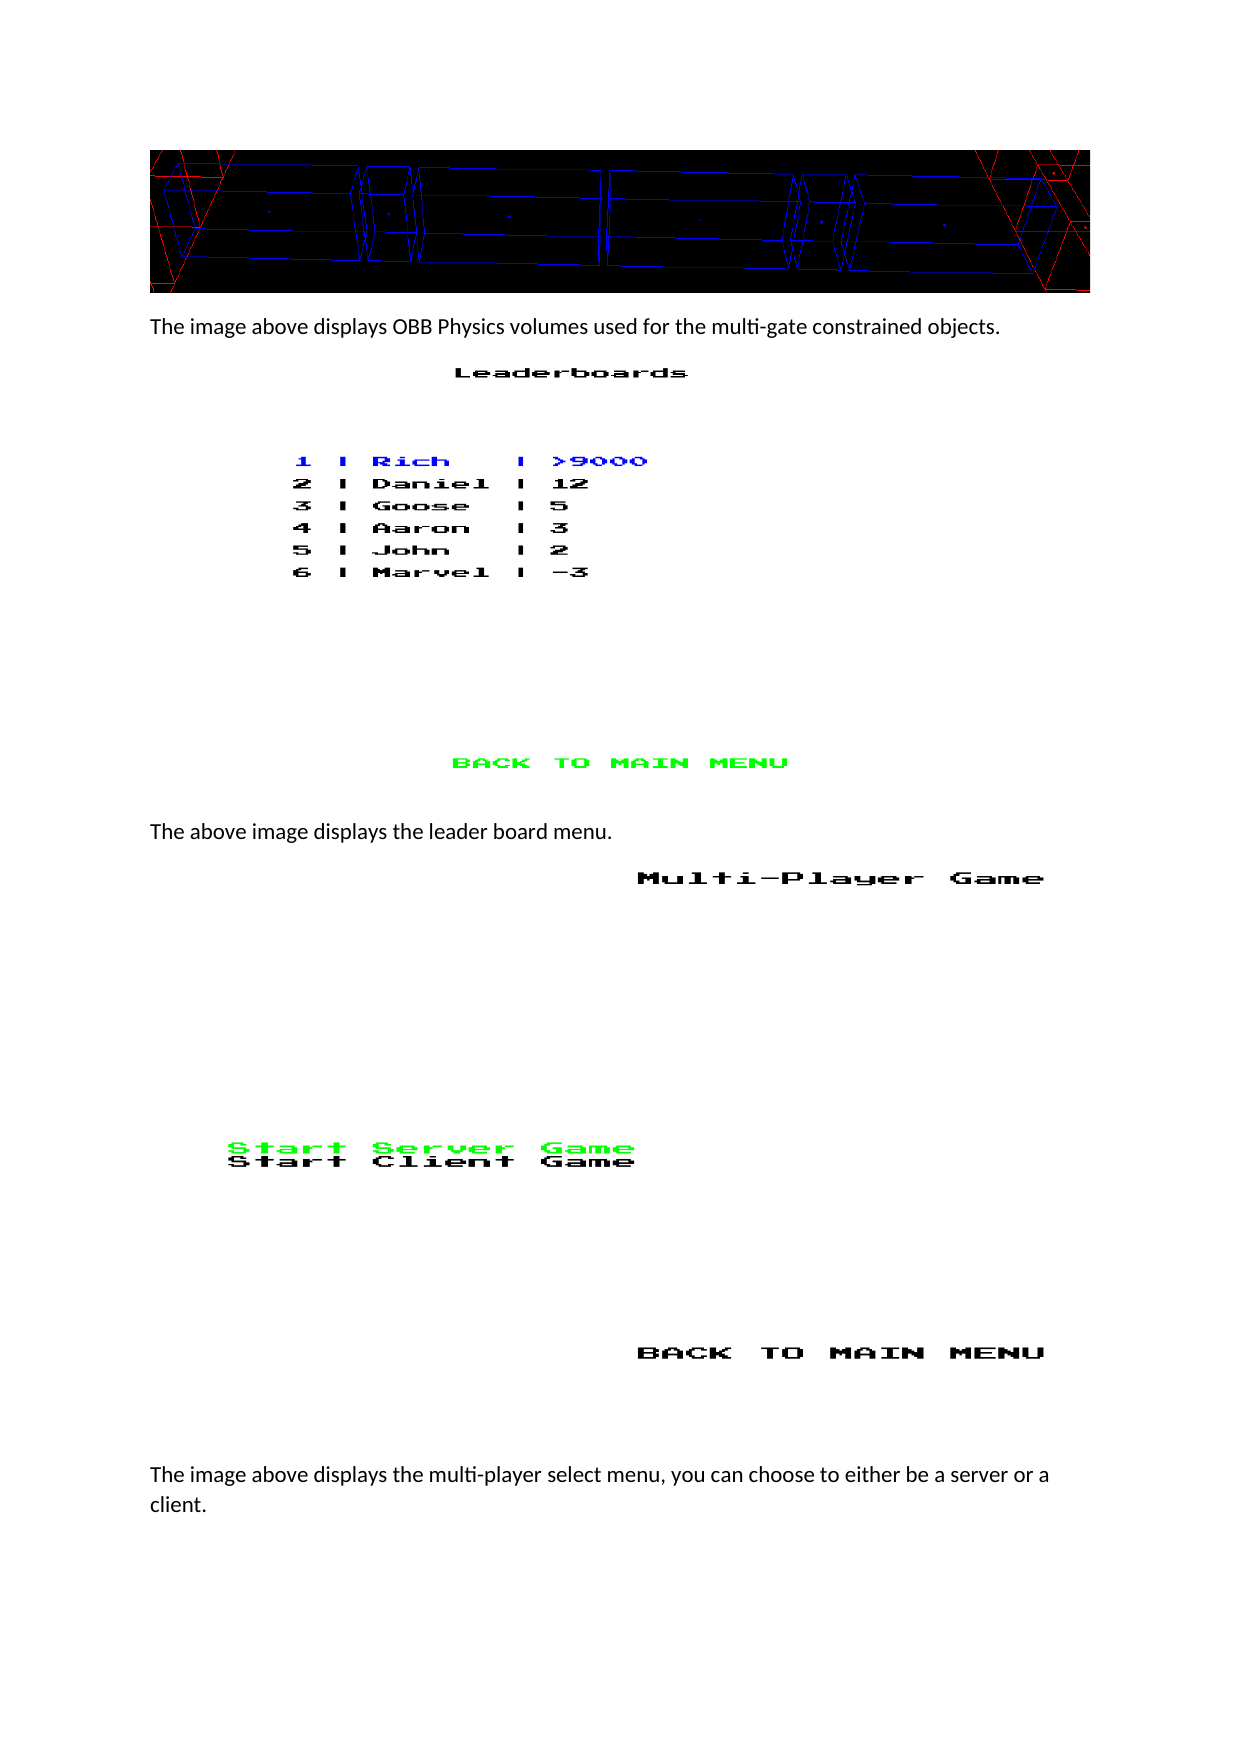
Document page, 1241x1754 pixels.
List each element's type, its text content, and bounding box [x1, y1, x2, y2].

text The image above displays OBB Physics volumes used for the multi-gate constrained objects. [150, 312, 1090, 340]
text The image above displays the multi-player select menu, you can choose to either be a server or a client. [150, 1460, 1090, 1518]
picture [150, 150, 1091, 293]
picture [150, 863, 1091, 1395]
picture [150, 358, 832, 798]
text The above image displays the leader board menu. [150, 817, 1090, 845]
